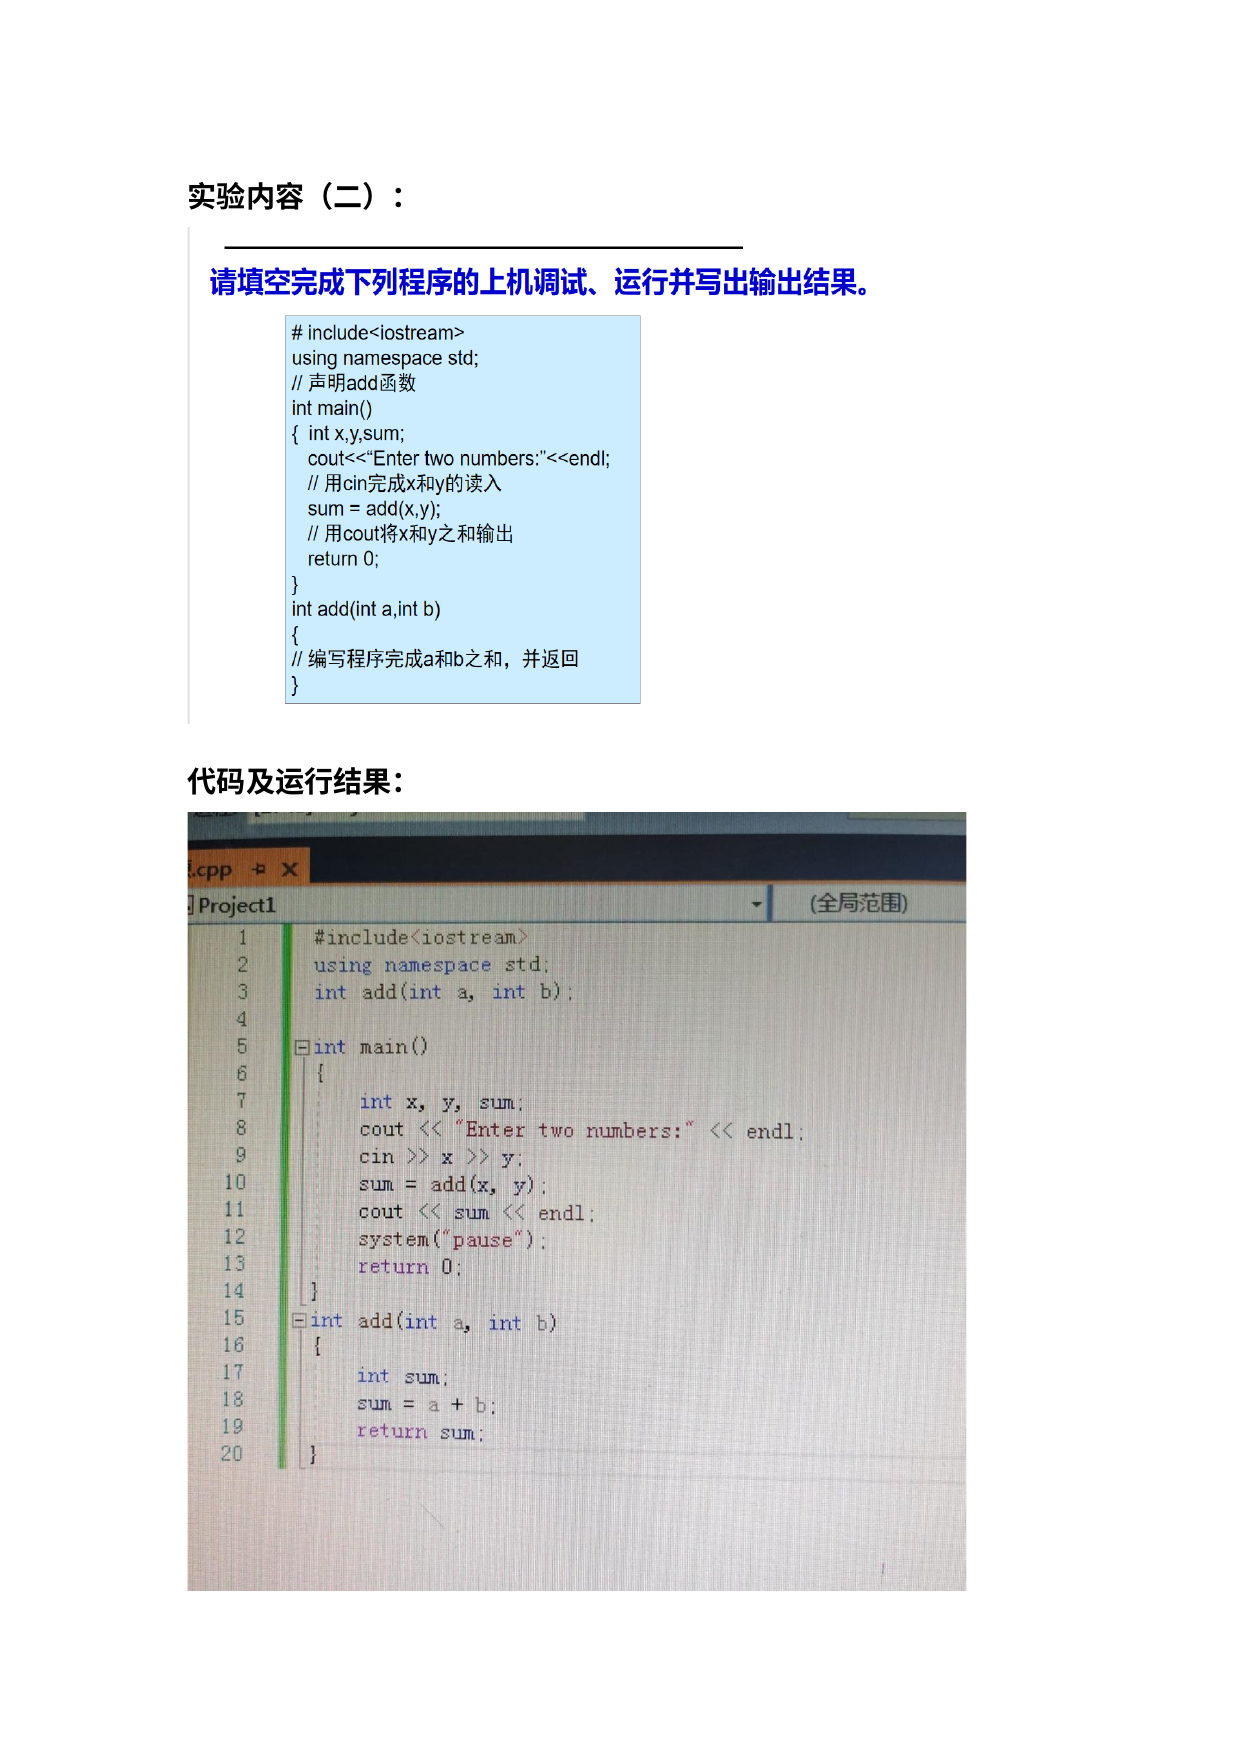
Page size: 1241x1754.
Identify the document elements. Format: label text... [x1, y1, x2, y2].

picture [187, 812, 967, 1591]
text 实验内容（二）： [187, 162, 1053, 227]
picture [187, 227, 870, 724]
text 代码及运行结果： [187, 747, 1053, 812]
